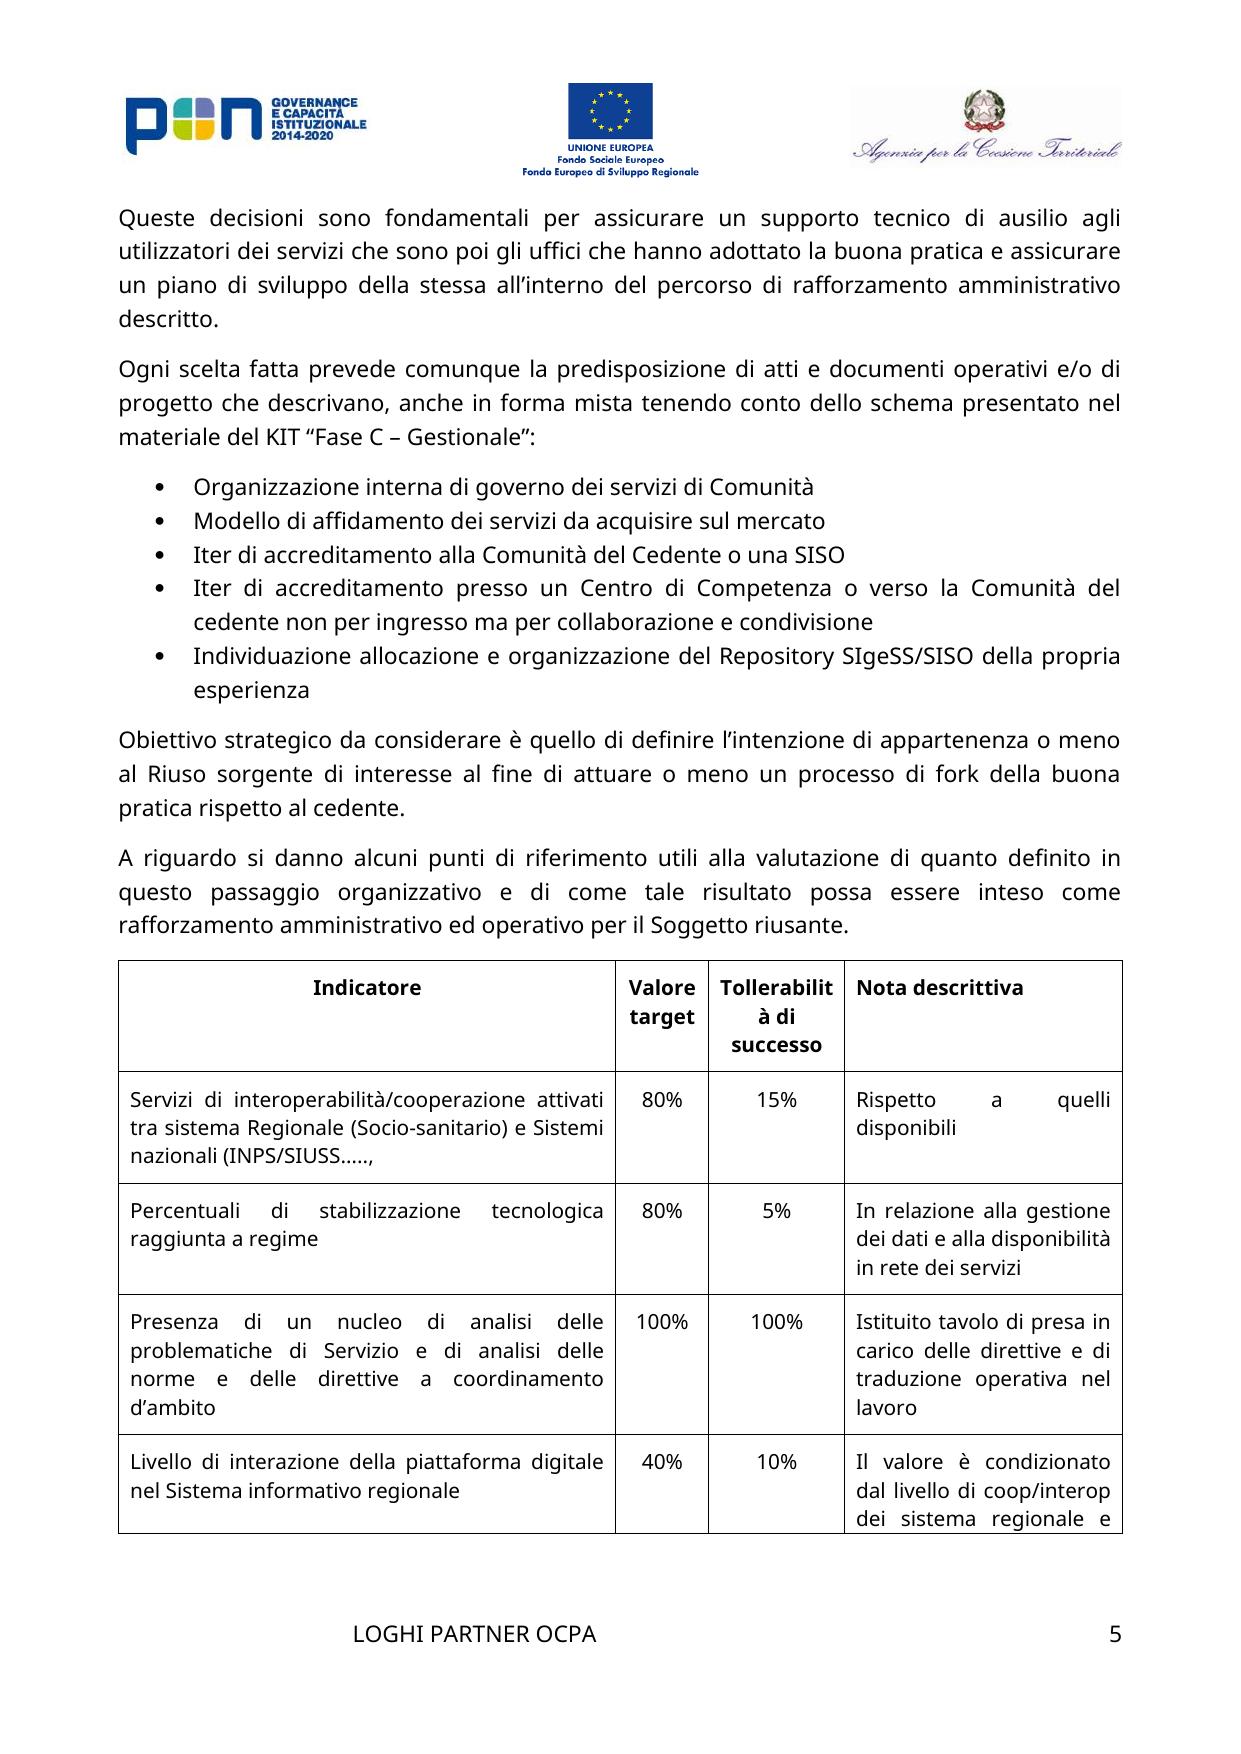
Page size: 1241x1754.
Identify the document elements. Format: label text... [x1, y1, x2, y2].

picture [118, 75, 371, 176]
list Organizzazione interna di governo dei servizi di Comunità [156, 471, 1122, 502]
table_header Nota descrittiva [845, 961, 1122, 1071]
table_cell 40% [616, 1435, 708, 1533]
table_cell In relazione alla gestione dei dati e alla disponibilità in rete dei servizi [845, 1184, 1122, 1294]
table_cell 15% [709, 1072, 844, 1183]
table_cell 100% [616, 1295, 708, 1434]
table_cell Istituito tavolo di presa in carico delle direttive e di traduzione operativa nel lavoro [845, 1295, 1122, 1434]
table_cell 80% [616, 1184, 708, 1294]
list Individuazione allocazione e organizzazione del Repository SIgeSS/SISO della propria esperienza [156, 640, 1122, 705]
table_cell Percentuali di stabilizzazione tecnologica raggiunta a regime [119, 1184, 615, 1294]
table_cell Livello di interazione della piattaforma digitale nel Sistema informativo regionale [119, 1435, 615, 1533]
table_cell 10% [709, 1435, 844, 1533]
table_cell Il valore è condizionato dal livello di coop/interop dei sistema regionale e dal suo ruolo di nodo P.A. (es. GEPI) [845, 1435, 1122, 1533]
table_cell Presenza di un nucleo di analisi delle problematiche di Servizio e di analisi delle norme e delle direttive a coordinamento d’ambito [119, 1295, 615, 1434]
text Obiettivo strategico da considerare è quello di definire l’intenzione di appartenenza o meno al Riuso sorgente di interesse al fine di attuare o meno un processo di fork della buona pratica rispetto al cedente. [118, 724, 1122, 823]
table_cell 80% [616, 1072, 708, 1183]
table_header Tollerabilità di successo [709, 961, 844, 1071]
list Modello di affidamento dei servizi da acquisire sul mercato [156, 505, 1122, 536]
list Iter di accreditamento alla Comunità del Cedente o una SISO [156, 539, 1122, 570]
text A riguardo si danno alcuni punti di riferimento utili alla valutazione di quanto definito in questo passaggio organizzativo e di come tale risultato possa essere inteso come rafforzamento amministrativo ed operativo per il Soggetto riusante. [118, 842, 1122, 941]
table_cell Servizi di interoperabilità/cooperazione attivati tra sistema Regionale (Socio-sanitario) e Sistemi nazionali (INPS/SIUSS….., [119, 1072, 615, 1183]
text Ogni scelta fatta prevede comunque la predisposizione di atti e documenti operativi e/o di progetto che descrivano, anche in forma mista tenendo conto dello schema presentato nel materiale del KIT “Fase C – Gestionale”: [118, 353, 1122, 452]
table_cell 100% [709, 1295, 844, 1434]
table_header Valore target [616, 961, 708, 1071]
list Iter di accreditamento presso un Centro di Competenza o verso la Comunità del cedente non per ingresso ma per collaborazione e condivisione [156, 572, 1122, 637]
text Queste decisioni sono fondamentali per assicurare un supporto tecnico di ausilio agli utilizzatori dei servizi che sono poi gli uffici che hanno adottato la buona pratica e assicurare un piano di sviluppo della stessa all’interno del percorso di rafforzamento amministrativo descritto. [118, 202, 1122, 334]
table_header Indicatore [119, 961, 615, 1071]
table_cell Rispetto a quelli disponibili [845, 1072, 1122, 1183]
table_cell 5% [709, 1184, 844, 1294]
